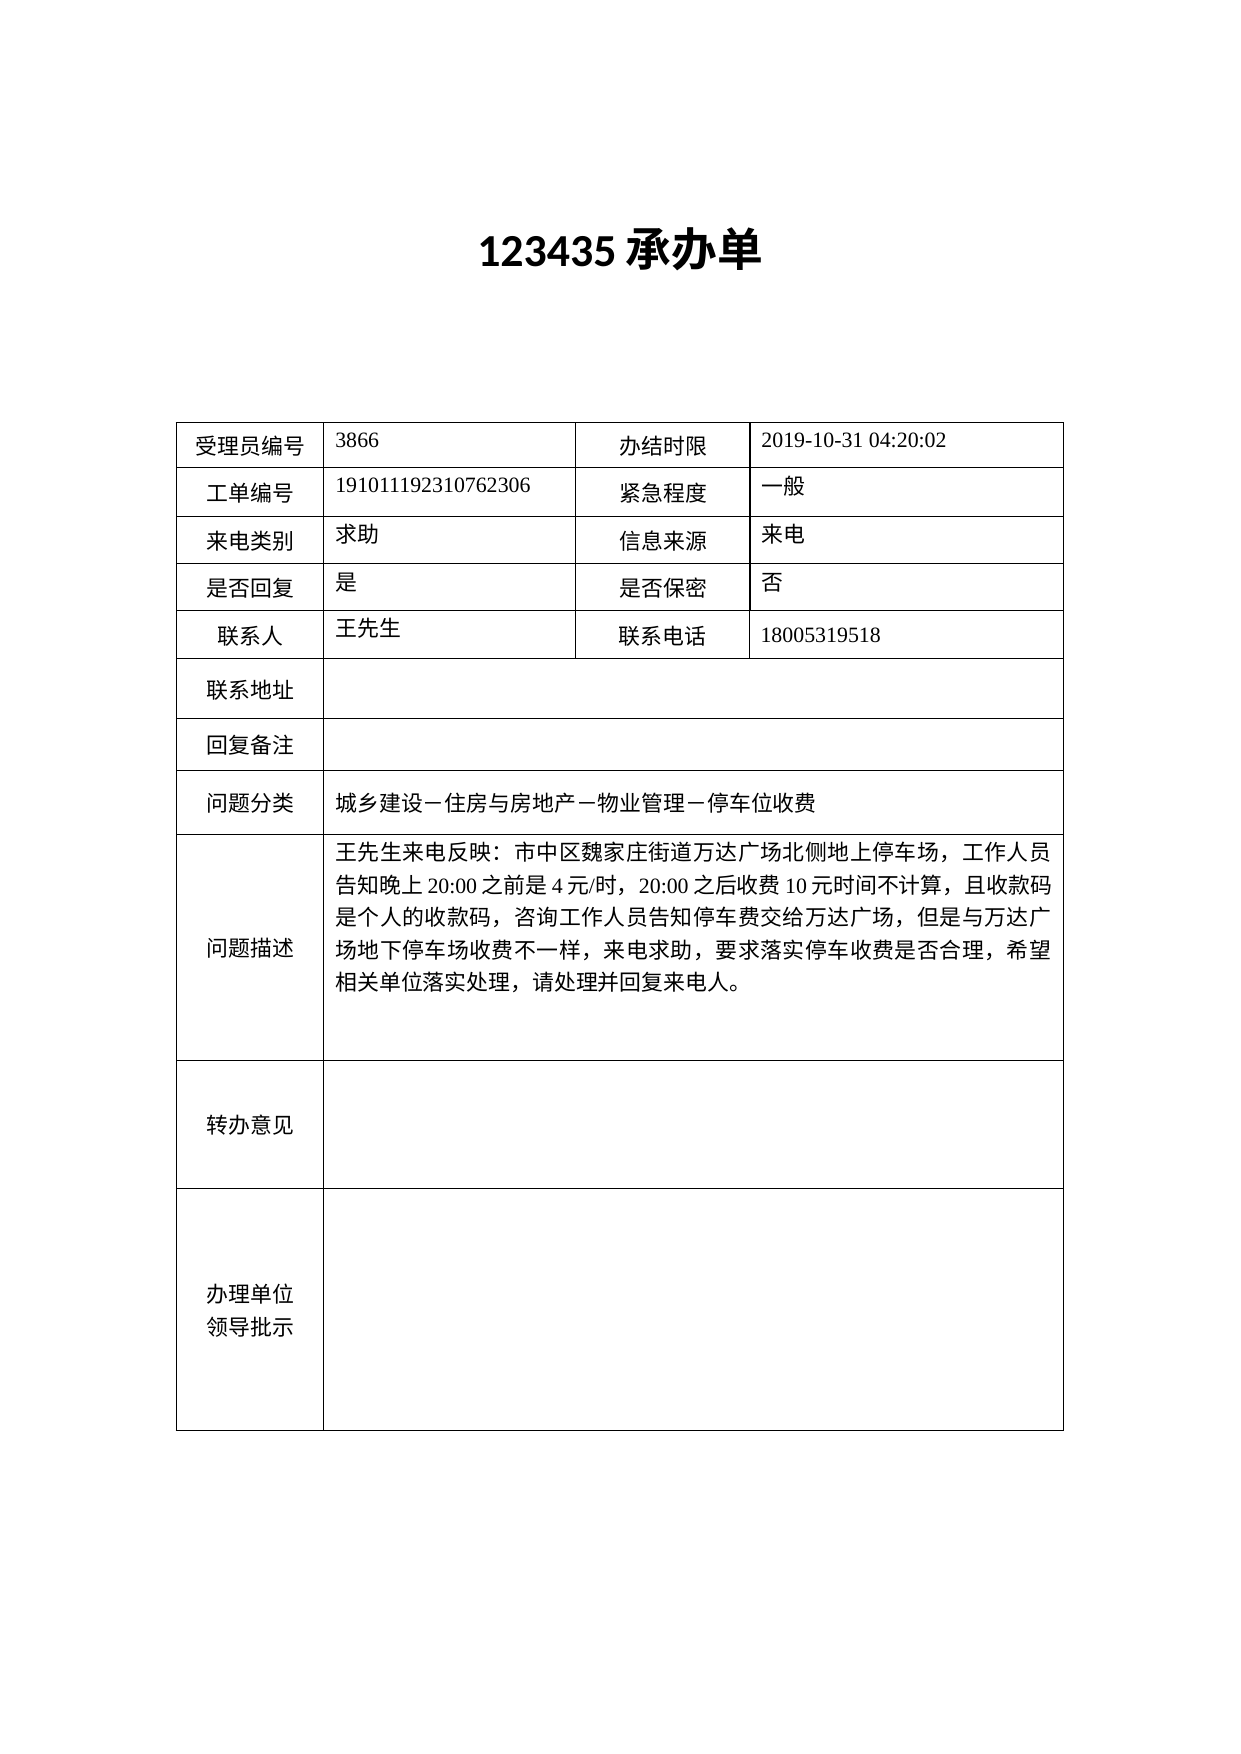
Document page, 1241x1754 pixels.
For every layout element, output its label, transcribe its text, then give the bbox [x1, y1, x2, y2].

table_cell 来电 [751, 517, 1063, 563]
table_header 2019-10-31 04:20:02 [751, 423, 1063, 467]
table_cell 191011192310762306 [324, 468, 575, 516]
table_cell 是否回复 [177, 564, 323, 610]
table_cell [324, 719, 1063, 769]
table_cell 王先生 [324, 611, 575, 658]
table_cell 工单编号 [177, 468, 323, 516]
table_cell [324, 1189, 1063, 1430]
table_cell 否 [751, 564, 1063, 610]
table_cell [324, 1061, 1063, 1188]
table_cell 来电类别 [177, 517, 323, 563]
table_header 受理员编号 [177, 423, 323, 467]
table_cell 王先生来电反映：市中区魏家庄街道万达广场北侧地上停车场，工作人员告知晚上20:00之前是4元/时，20:00之后收费10元时间不计算，且收款码是个人的收款码，咨询工作人员告知停车费交给万达广场，但是与万达广场地下停车场收费不一样，来电求助，要求落实停车收费是否合理，希望相关单位落实处理，请处理并回复来电人。 [324, 835, 1063, 1060]
table_cell [324, 659, 1063, 718]
table_cell 回复备注 [177, 719, 323, 769]
table_cell 转办意见 [177, 1061, 323, 1188]
table_cell 办理单位 领导批示 [177, 1189, 323, 1430]
table_cell 联系电话 [576, 611, 749, 658]
table_cell 一般 [751, 468, 1063, 516]
subtitle 123435承办单 [187, 197, 1053, 295]
table_cell 是 [324, 564, 575, 610]
table_cell 联系地址 [177, 659, 323, 718]
table_header 3866 [324, 423, 575, 467]
table_cell 18005319518 [750, 611, 1063, 658]
table_cell 联系人 [177, 611, 323, 658]
table_cell 求助 [324, 517, 575, 563]
table_cell 问题描述 [177, 835, 323, 1060]
table_cell 是否保密 [576, 564, 749, 610]
table_cell 城乡建设－住房与房地产－物业管理－停车位收费 [324, 771, 1063, 834]
table_cell 信息来源 [576, 517, 749, 563]
table_cell 紧急程度 [576, 468, 749, 516]
table_cell 问题分类 [177, 771, 323, 834]
table_header 办结时限 [576, 423, 749, 467]
